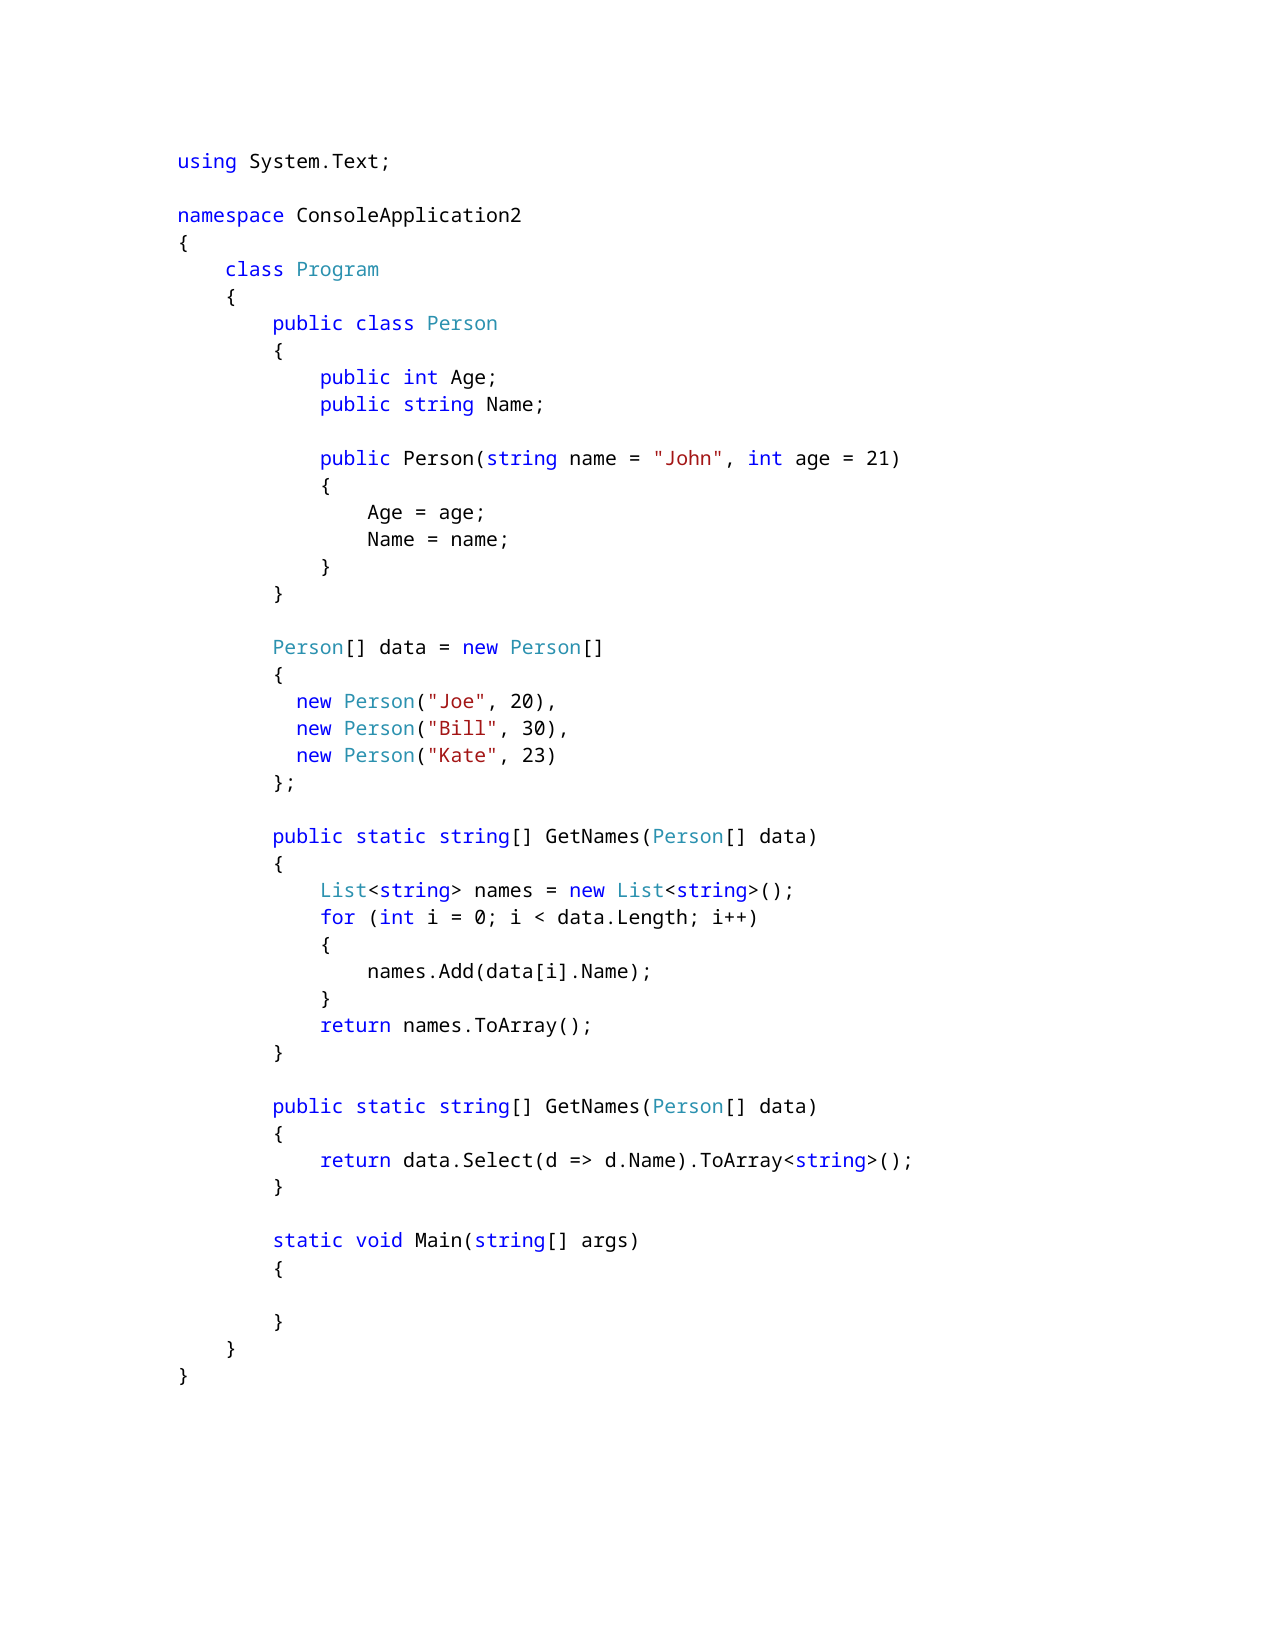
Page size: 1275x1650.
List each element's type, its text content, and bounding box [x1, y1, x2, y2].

text { [177, 228, 1098, 256]
text } [177, 984, 1098, 1011]
text for (int i = 0; i < data.Length; i++) [177, 903, 1098, 930]
text { [177, 1119, 1098, 1146]
text { [177, 336, 1098, 363]
text namespace ConsoleApplication2 [177, 202, 1098, 228]
text { [177, 849, 1098, 876]
text { [177, 471, 1098, 498]
text new Person("Joe", 20), [177, 687, 1098, 714]
text return names.ToArray(); [177, 1011, 1098, 1038]
text return data.Select(d => d.Name).ToArray<string>(); [177, 1146, 1098, 1173]
text public int Age; [177, 363, 1098, 390]
text { [177, 660, 1098, 687]
text class Program [177, 256, 1098, 282]
text }; [177, 768, 1098, 795]
text } [177, 552, 1098, 579]
text names.Add(data[i].Name); [177, 957, 1098, 984]
text } [177, 1362, 1098, 1389]
text static void Main(string[] args) [177, 1227, 1098, 1254]
text public static string[] GetNames(Person[] data) [177, 822, 1098, 849]
text public Person(string name = "John", int age = 21) [177, 444, 1098, 471]
text Name = name; [177, 525, 1098, 552]
text Person[] data = new Person[] [177, 633, 1098, 660]
text new Person("Bill", 30), [177, 714, 1098, 741]
text List<string> names = new List<string>(); [177, 876, 1098, 903]
text public class Person [177, 309, 1098, 336]
text Age = age; [177, 498, 1098, 525]
text public static string[] GetNames(Person[] data) [177, 1092, 1098, 1119]
text using System.Text; [177, 148, 1098, 174]
text } [177, 579, 1098, 606]
text new Person("Kate", 23) [177, 741, 1098, 768]
text { [177, 1254, 1098, 1281]
text } [177, 1308, 1098, 1335]
text } [177, 1173, 1098, 1200]
text { [177, 282, 1098, 309]
text } [177, 1335, 1098, 1362]
text public string Name; [177, 390, 1098, 417]
text { [177, 930, 1098, 957]
text } [177, 1038, 1098, 1065]
